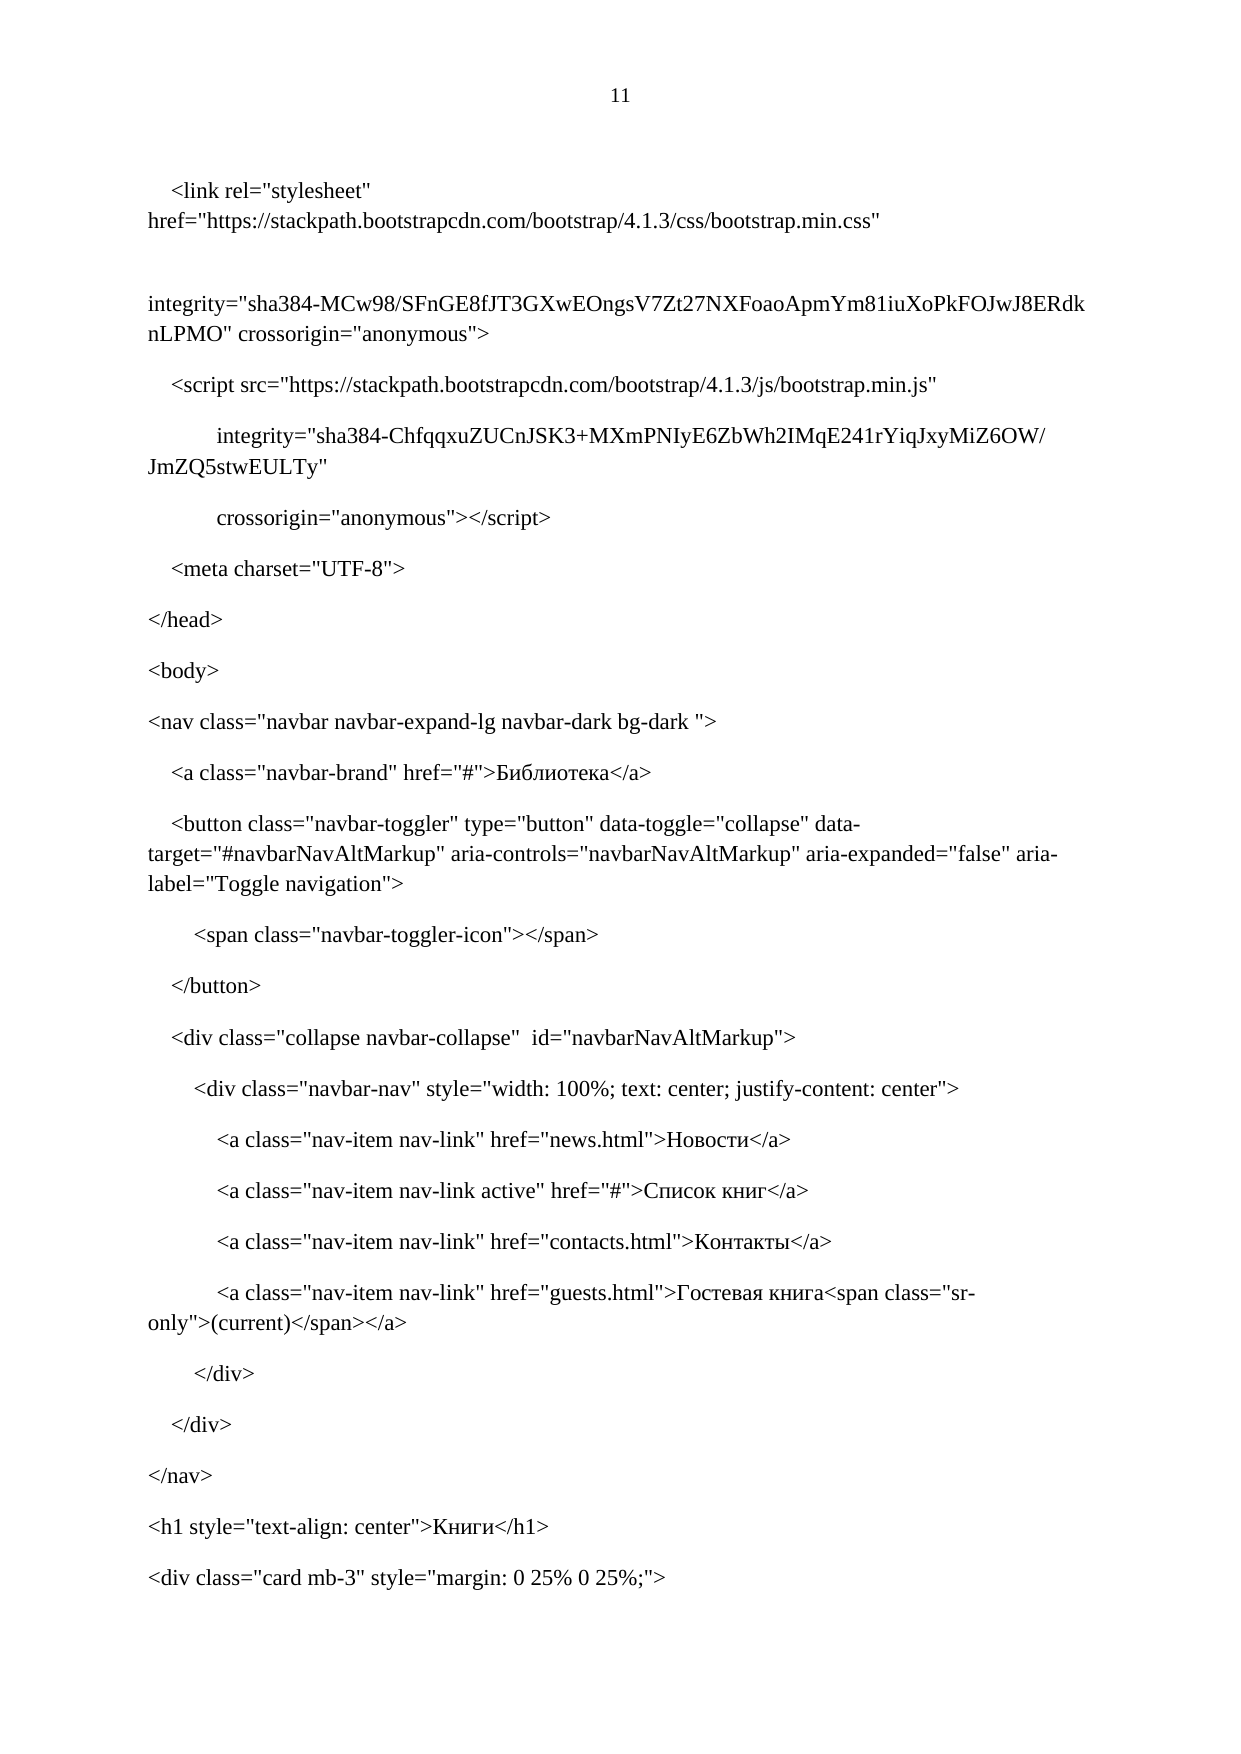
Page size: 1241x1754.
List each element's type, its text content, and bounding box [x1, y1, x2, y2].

text </nav> [148, 1462, 1092, 1488]
text </div> [148, 1360, 1092, 1386]
text integrity="sha384-ChfqqxuZUCnJSK3+MXmPNIyE6ZbWh2IMqE241rYiqJxyMiZ6OW/JmZQ5stwEULTy" [148, 423, 1092, 479]
text </button> [148, 973, 1092, 999]
text integrity="sha384-MCw98/SFnGE8fJT3GXwEOngsV7Zt27NXFoaoApmYm81iuXoPkFOJwJ8ERdknLPMO" crossorigin="anonymous"> [148, 258, 1092, 347]
text <div class="collapse navbar-collapse" id="navbarNavAltMarkup"> [148, 1024, 1092, 1050]
text <div class="card mb-3" style="margin: 0 25% 0 25%;"> [148, 1564, 1092, 1591]
text <link rel="stylesheet" href="https://stackpath.bootstrapcdn.com/bootstrap/4.1.3/css/bootstrap.min.css" [148, 177, 1092, 234]
text <a class="navbar-brand" href="#">Библиотека</a> [148, 759, 1092, 785]
text <meta charset="UTF-8"> [148, 555, 1092, 581]
text <script src="https://stackpath.bootstrapcdn.com/bootstrap/4.1.3/js/bootstrap.min.js" [148, 372, 1092, 398]
text </head> [148, 606, 1092, 632]
text <a class="nav-item nav-link active" href="#">Список книг</a> [148, 1177, 1092, 1203]
text <a class="nav-item nav-link" href="news.html">Новости</a> [148, 1126, 1092, 1152]
text <span class="navbar-toggler-icon"></span> [148, 922, 1092, 948]
text <a class="nav-item nav-link" href="guests.html">Гостевая книга<span class="sr-only">(current)</span></a> [148, 1279, 1092, 1335]
text <h1 style="text-align: center">Книги</h1> [148, 1513, 1092, 1539]
text <div class="navbar-nav" style="width: 100%; text: center; justify-content: center"> [148, 1075, 1092, 1101]
text crossorigin="anonymous"></script> [148, 504, 1092, 530]
text <a class="nav-item nav-link" href="contacts.html">Контакты</a> [148, 1228, 1092, 1254]
text <body> [148, 657, 1092, 683]
text <nav class="navbar navbar-expand-lg navbar-dark bg-dark "> [148, 708, 1092, 734]
text </div> [148, 1411, 1092, 1437]
text <button class="navbar-toggler" type="button" data-toggle="collapse" data-target="#navbarNavAltMarkup" aria-controls="navbarNavAltMarkup" aria-expanded="false" aria-label="Toggle navigation"> [148, 810, 1092, 897]
